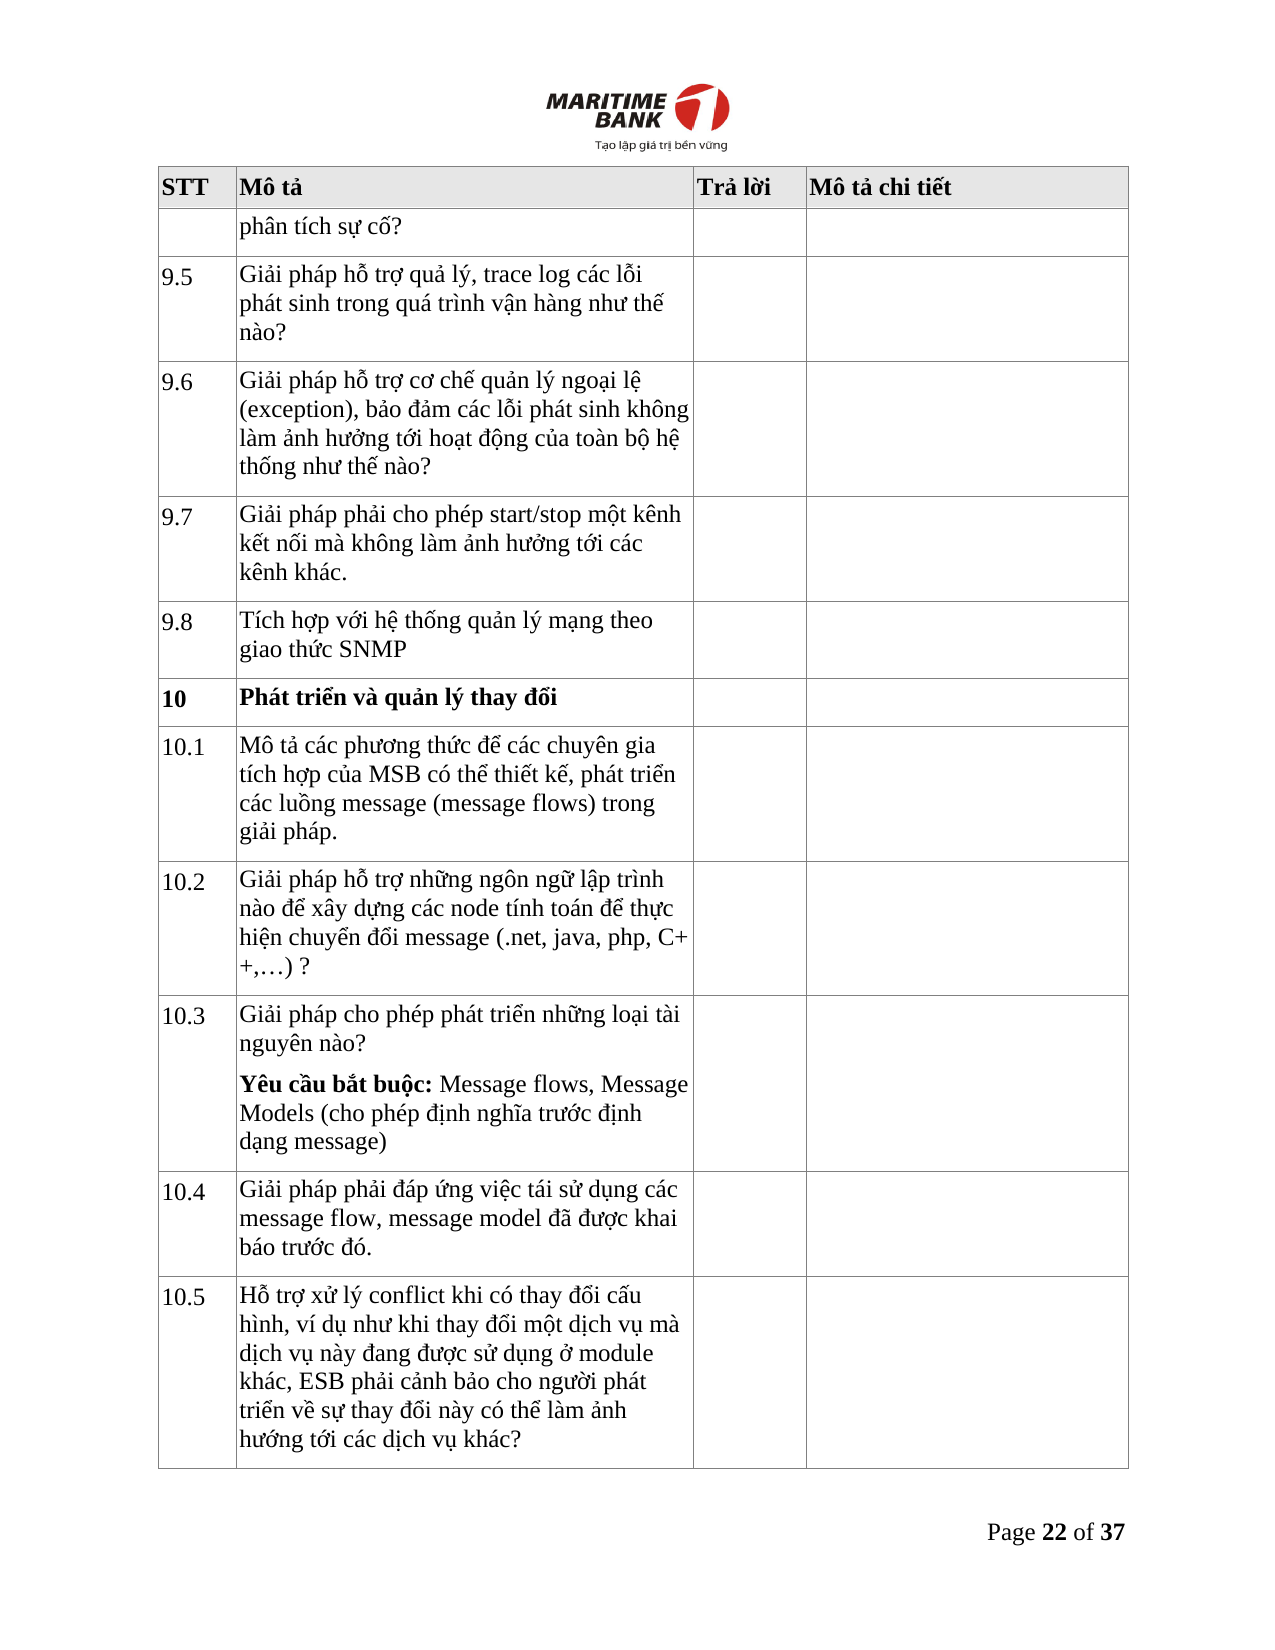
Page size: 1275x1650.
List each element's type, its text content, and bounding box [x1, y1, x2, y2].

table_cell [694, 602, 806, 678]
table_header Mô tả [237, 167, 693, 207]
table_cell [807, 209, 1128, 256]
table_cell [694, 996, 806, 1171]
table_cell [694, 727, 806, 861]
table_cell [807, 257, 1128, 361]
table_cell Giải pháp phải cho phép start/stop một kênh kết nối mà không làm ảnh hưởng tới các kênh khác. [237, 497, 693, 601]
table_cell [159, 362, 236, 496]
table_cell [807, 497, 1128, 601]
table_header Mô tả chi tiết [807, 167, 1128, 207]
table_cell [807, 727, 1128, 861]
table_cell [694, 1172, 806, 1276]
table_cell [807, 862, 1128, 995]
table_cell [807, 1277, 1128, 1468]
table_cell [807, 602, 1128, 678]
table_cell [694, 257, 806, 361]
table_cell [159, 1277, 236, 1468]
table_cell [694, 1277, 806, 1468]
table_cell [159, 257, 236, 361]
table_cell [694, 209, 806, 256]
table_cell Hỗ trợ xử lý conflict khi có thay đổi cấu hình, ví dụ như khi thay đổi một dịch vụ mà dịch vụ này đang được sử dụng ở module khác, ESB phải cảnh bảo cho người phát triển về sự thay đổi này có thể làm ảnh hướng tới các dịch vụ khác? [237, 1277, 693, 1468]
table_cell Giải pháp hỗ trợ quả lý, trace log các lỗi phát sinh trong quá trình vận hàng như thế nào? [237, 257, 693, 361]
table_header Trả lời [694, 167, 806, 207]
table_cell Giải pháp hỗ trợ cơ chế quản lý ngoại lệ (exception), bảo đảm các lỗi phát sinh không làm ảnh hưởng tới hoạt động của toàn bộ hệ thống như thế nào? [237, 362, 693, 496]
table_cell [694, 862, 806, 995]
table_cell [694, 679, 806, 726]
table_cell Giải pháp phải đáp ứng việc tái sử dụng các message flow, message model đã được khai báo trước đó. [237, 1172, 693, 1276]
table_cell [694, 362, 806, 496]
picture [537, 75, 738, 166]
table_cell Giải pháp hỗ trợ những ngôn ngữ lập trình nào để xây dựng các node tính toán để thực hiện chuyển đổi message (.net, java, php, C++,…) ? [237, 862, 693, 995]
table_cell [807, 1172, 1128, 1276]
table_cell Tích hợp với hệ thống quản lý mạng theo giao thức SNMP [237, 602, 693, 678]
table_cell [807, 996, 1128, 1171]
table_cell [159, 209, 236, 256]
table_cell [159, 679, 236, 726]
table_cell [159, 1172, 236, 1276]
table_cell [807, 362, 1128, 496]
table_cell Phát triển và quản lý thay đổi [237, 679, 693, 726]
table_cell [694, 497, 806, 601]
table_header STT [159, 167, 236, 207]
table_cell [159, 727, 236, 861]
table_cell [159, 602, 236, 678]
table_cell Mô tả các phương thức để các chuyên gia tích hợp của MSB có thể thiết kế, phát triển các luồng message (message flows) trong giải pháp. [237, 727, 693, 861]
table_cell Giải pháp cho phép phát triển những loại tài nguyên nào? Yêu cầu bắt buộc: Message flows, Message Models (cho phép định nghĩa trước định dạng message) [237, 996, 693, 1171]
table_cell [159, 996, 236, 1171]
table_cell [159, 862, 236, 995]
table_cell [807, 679, 1128, 726]
table_cell [159, 497, 236, 601]
